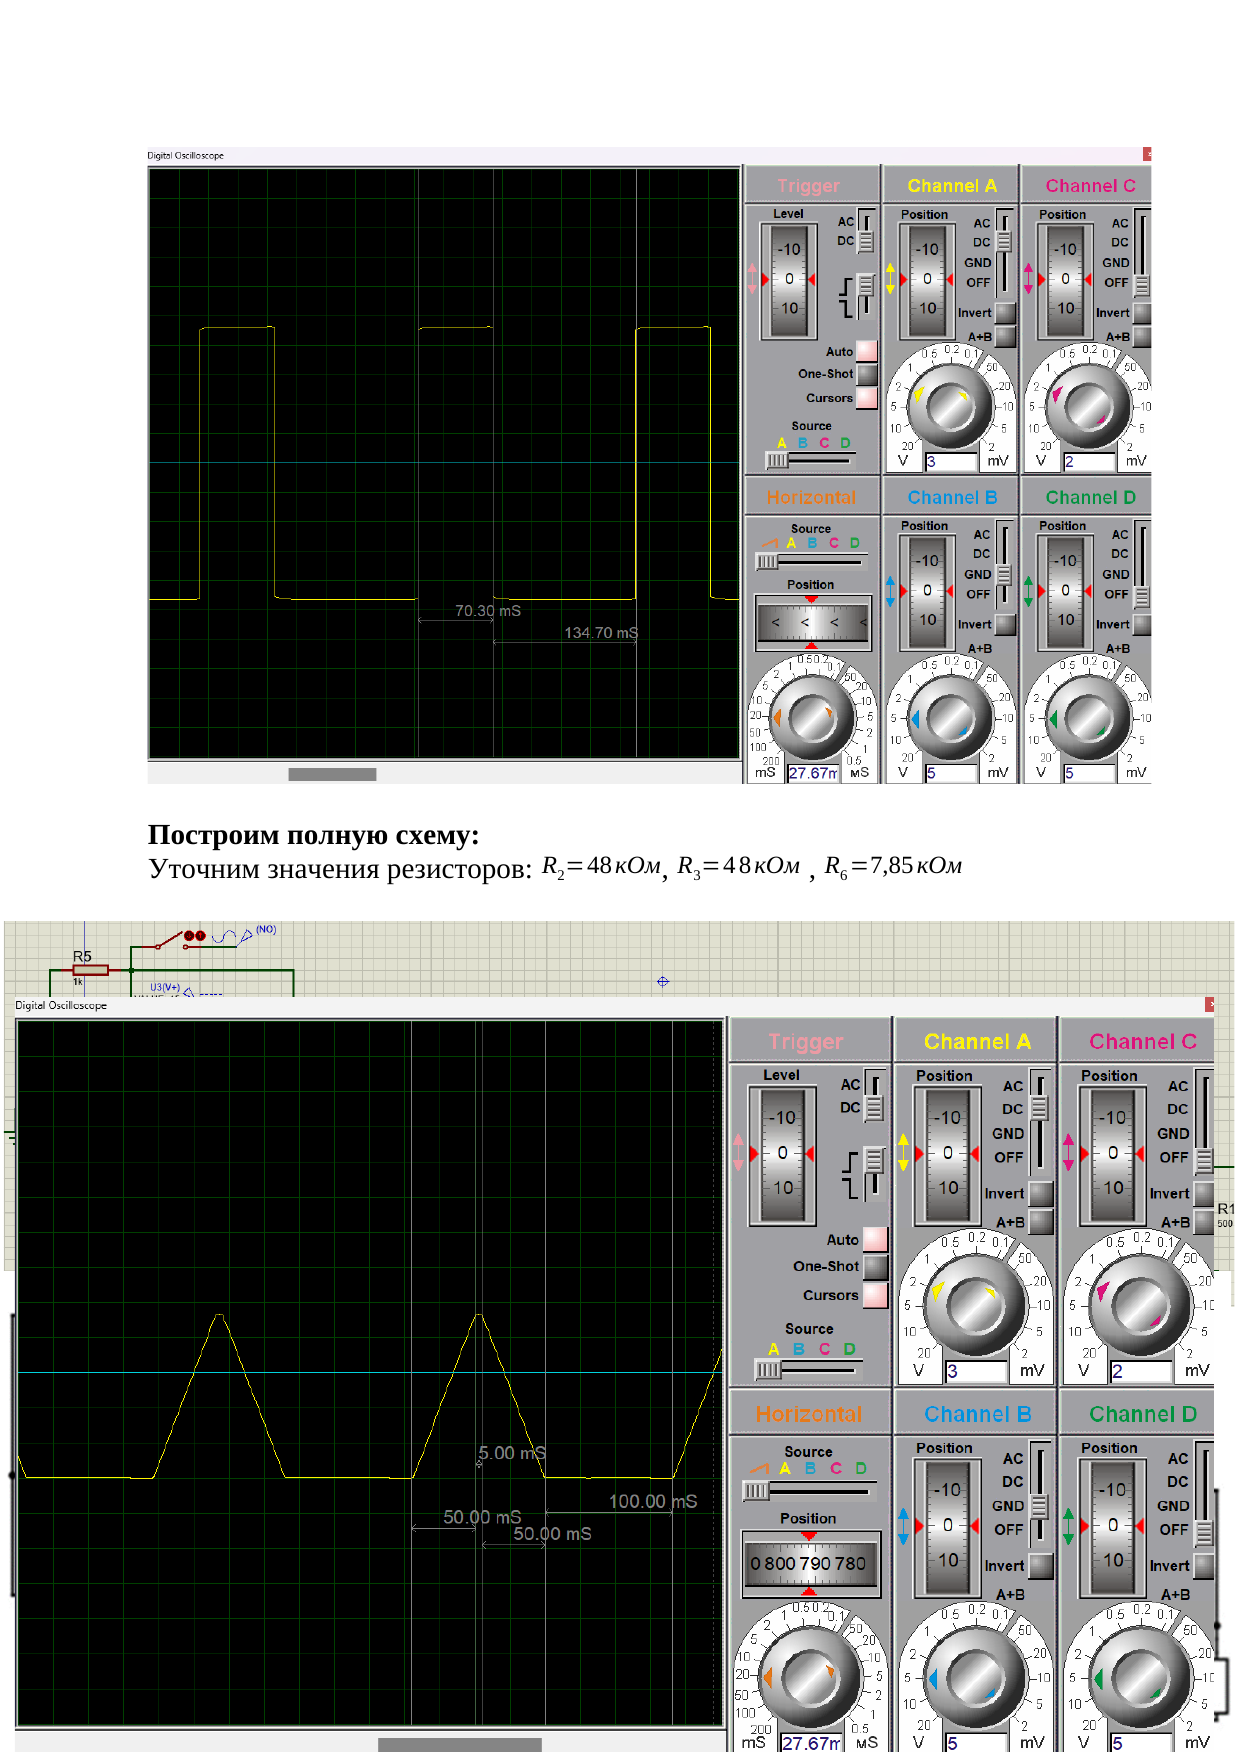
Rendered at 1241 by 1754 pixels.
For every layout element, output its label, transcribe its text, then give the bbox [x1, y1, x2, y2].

text Построим полную схему: [148, 817, 1152, 851]
picture [0, 921, 1233, 1753]
picture [147, 147, 1152, 784]
text Уточним значения резисторов: , , [148, 851, 1152, 884]
